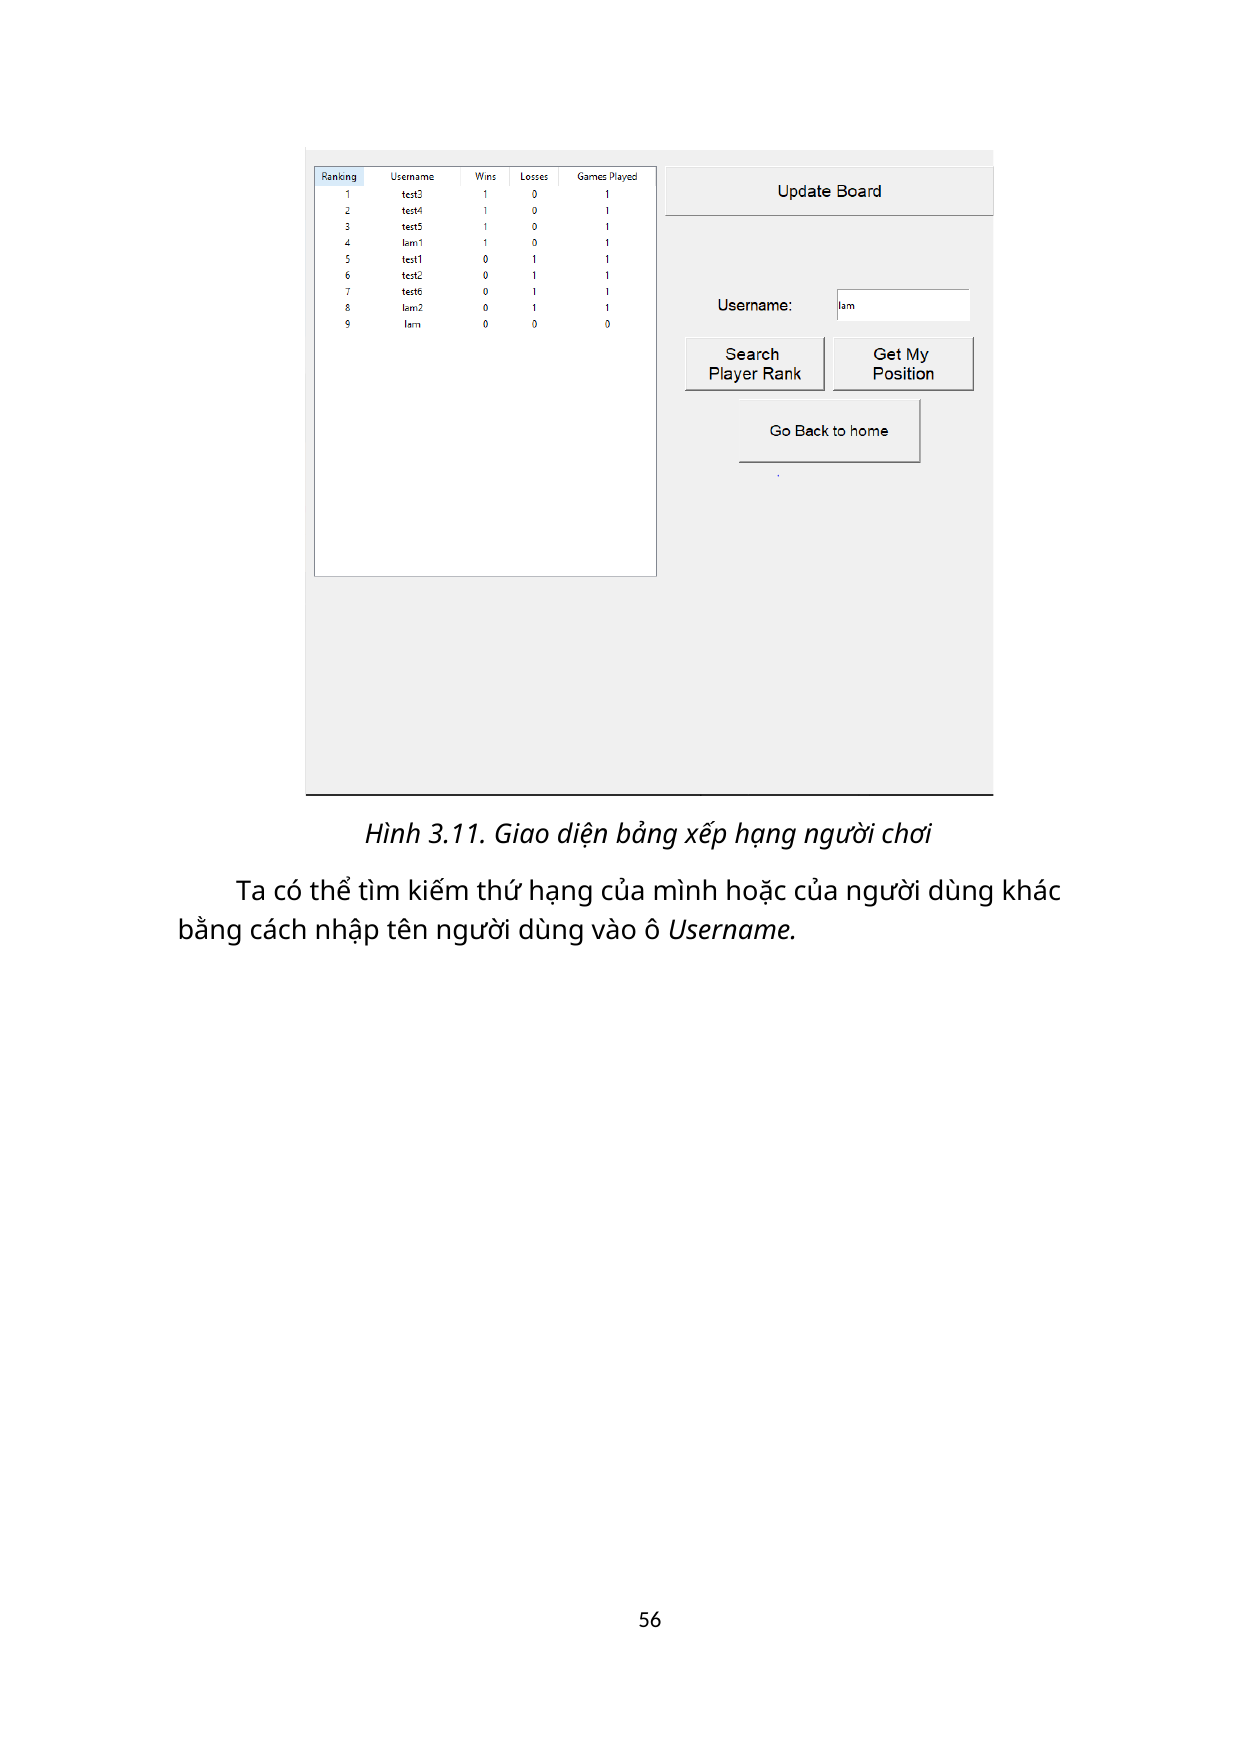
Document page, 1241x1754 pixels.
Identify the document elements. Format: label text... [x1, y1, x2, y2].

text Hình 3.11. Giao diện bảng xếp hạng người chơi [177, 814, 1122, 851]
text Ta có thể tìm kiếm thứ hạng của mình hoặc của người dùng khác bằng cách nhập tên người dùng vào ô Username. [177, 871, 1122, 948]
picture [305, 147, 994, 796]
